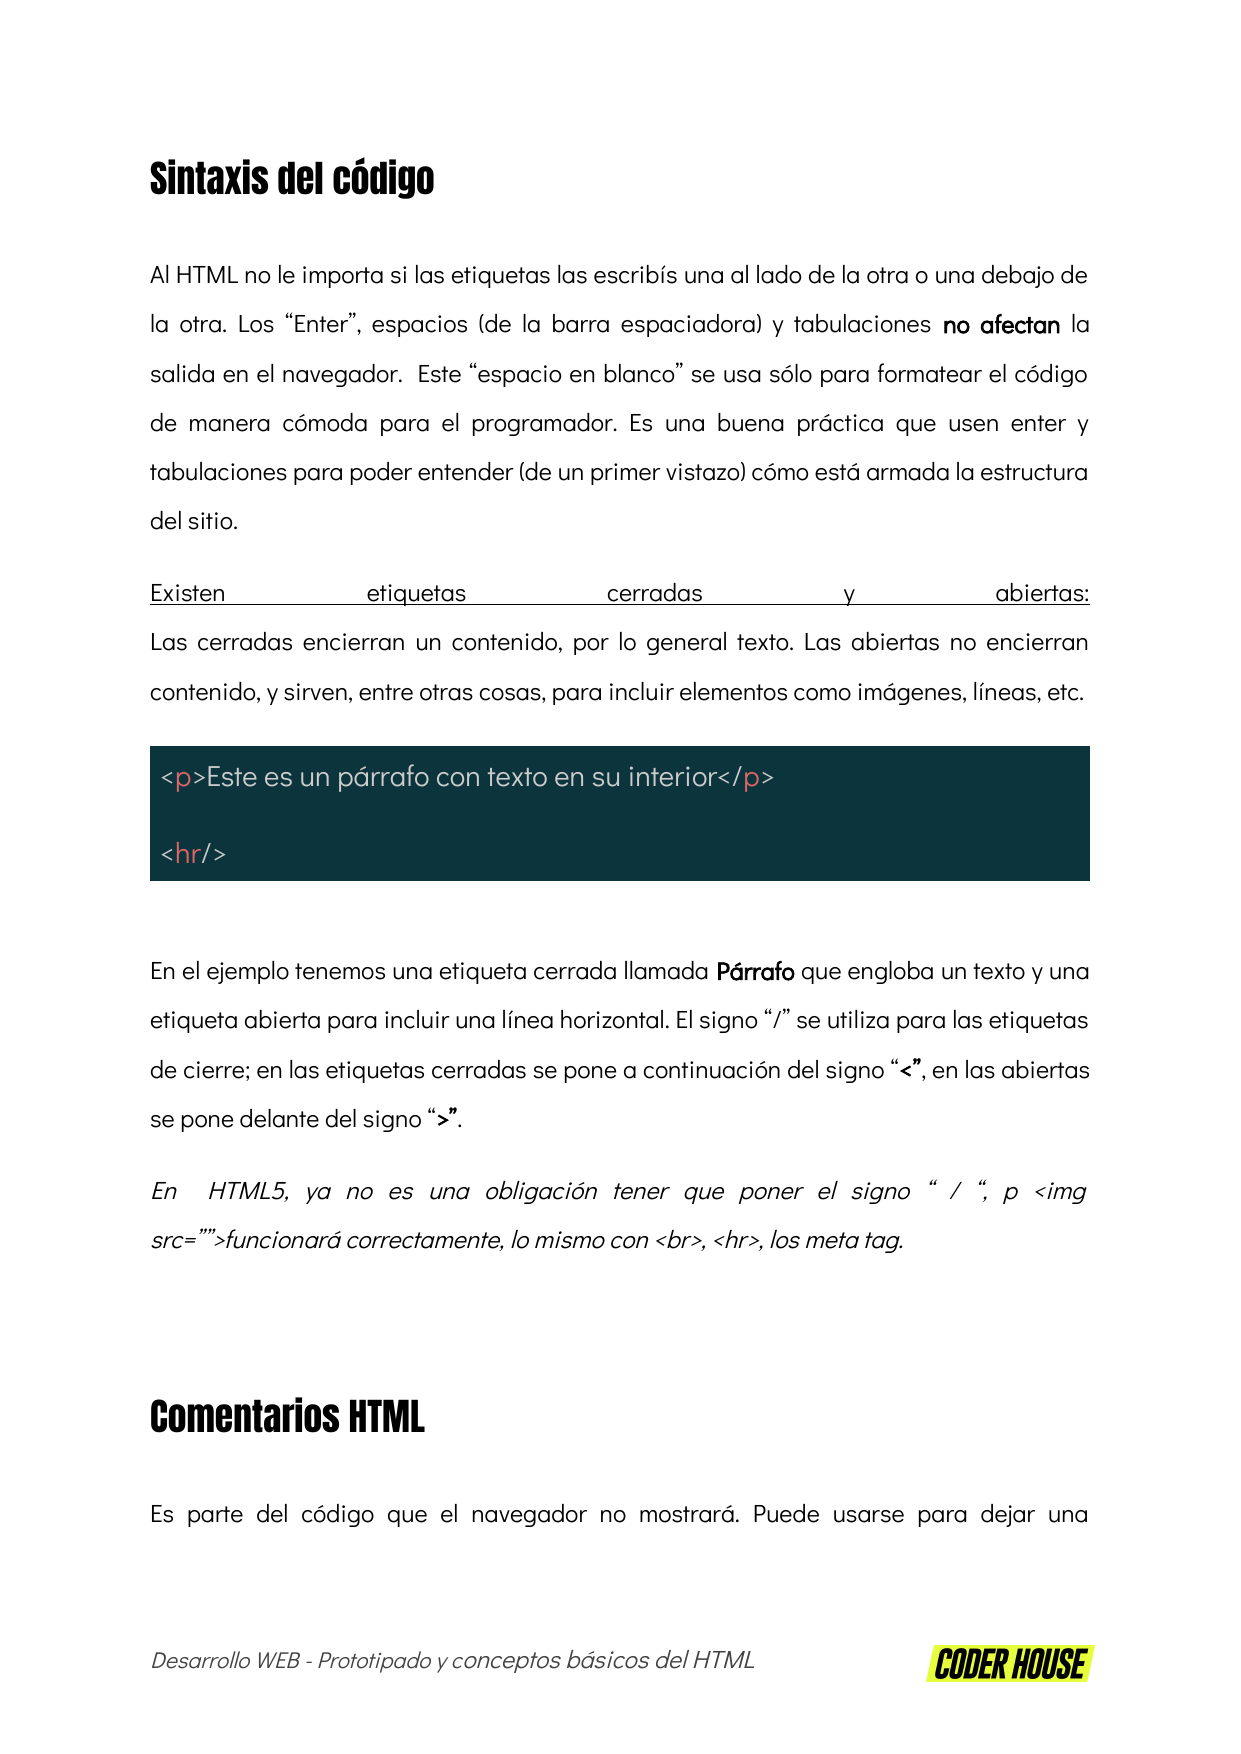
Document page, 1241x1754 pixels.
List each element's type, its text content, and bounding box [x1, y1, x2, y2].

picture [922, 1639, 1099, 1688]
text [150, 1496, 1090, 1529]
text En HTML5, ya no es una obligación tener que poner el signo “ / “, p <img src=””>funcionará correctamente, lo mismo con <br>, <hr>, los meta tag. [150, 1173, 1090, 1255]
text Al HTML no le importa si las etiquetas las escribís una al lado de la otra o una debajo de la otra. Los “Enter”, espacios (de la barra espaciadora) y tabulaciones no afectan la salida en el navegador. Este “espacio en blanco” se usa sólo para formatear el código de manera cómoda para el programador. Es una buena práctica que usen enter y tabulaciones para poder entender (de un primer vistazo) cómo está armada la estructura del sitio. [150, 258, 1090, 536]
table_header <p>Este es un párrafo con texto en su interior</p> <hr/> [150, 746, 1090, 881]
text Existen etiquetas cerradas y abiertas: Las cerradas encierran un contenido, por lo general texto. Las abiertas no encierran contenido, y sirven, entre otras cosas, para incluir elementos como imágenes, líneas, etc. [150, 605, 1090, 707]
text Sintaxis del código [150, 150, 1090, 206]
text Existen etiquetas cerradas y abiertas: Las cerradas encierran un contenido, por lo general texto. Las abiertas no encierran contenido, y sirven, entre otras cosas, para incluir elementos como imágenes, líneas, etc. [150, 576, 1090, 604]
text Comentarios HTML [150, 1388, 1090, 1445]
text En el ejemplo tenemos una etiqueta cerrada llamada Párrafo que engloba un texto y una etiqueta abierta para incluir una línea horizontal. El signo “/” se utiliza para las etiquetas de cierre; en las etiquetas cerradas se pone a continuación del signo “<”, en las abiertas se pone delante del signo “>”. [150, 953, 1090, 1134]
